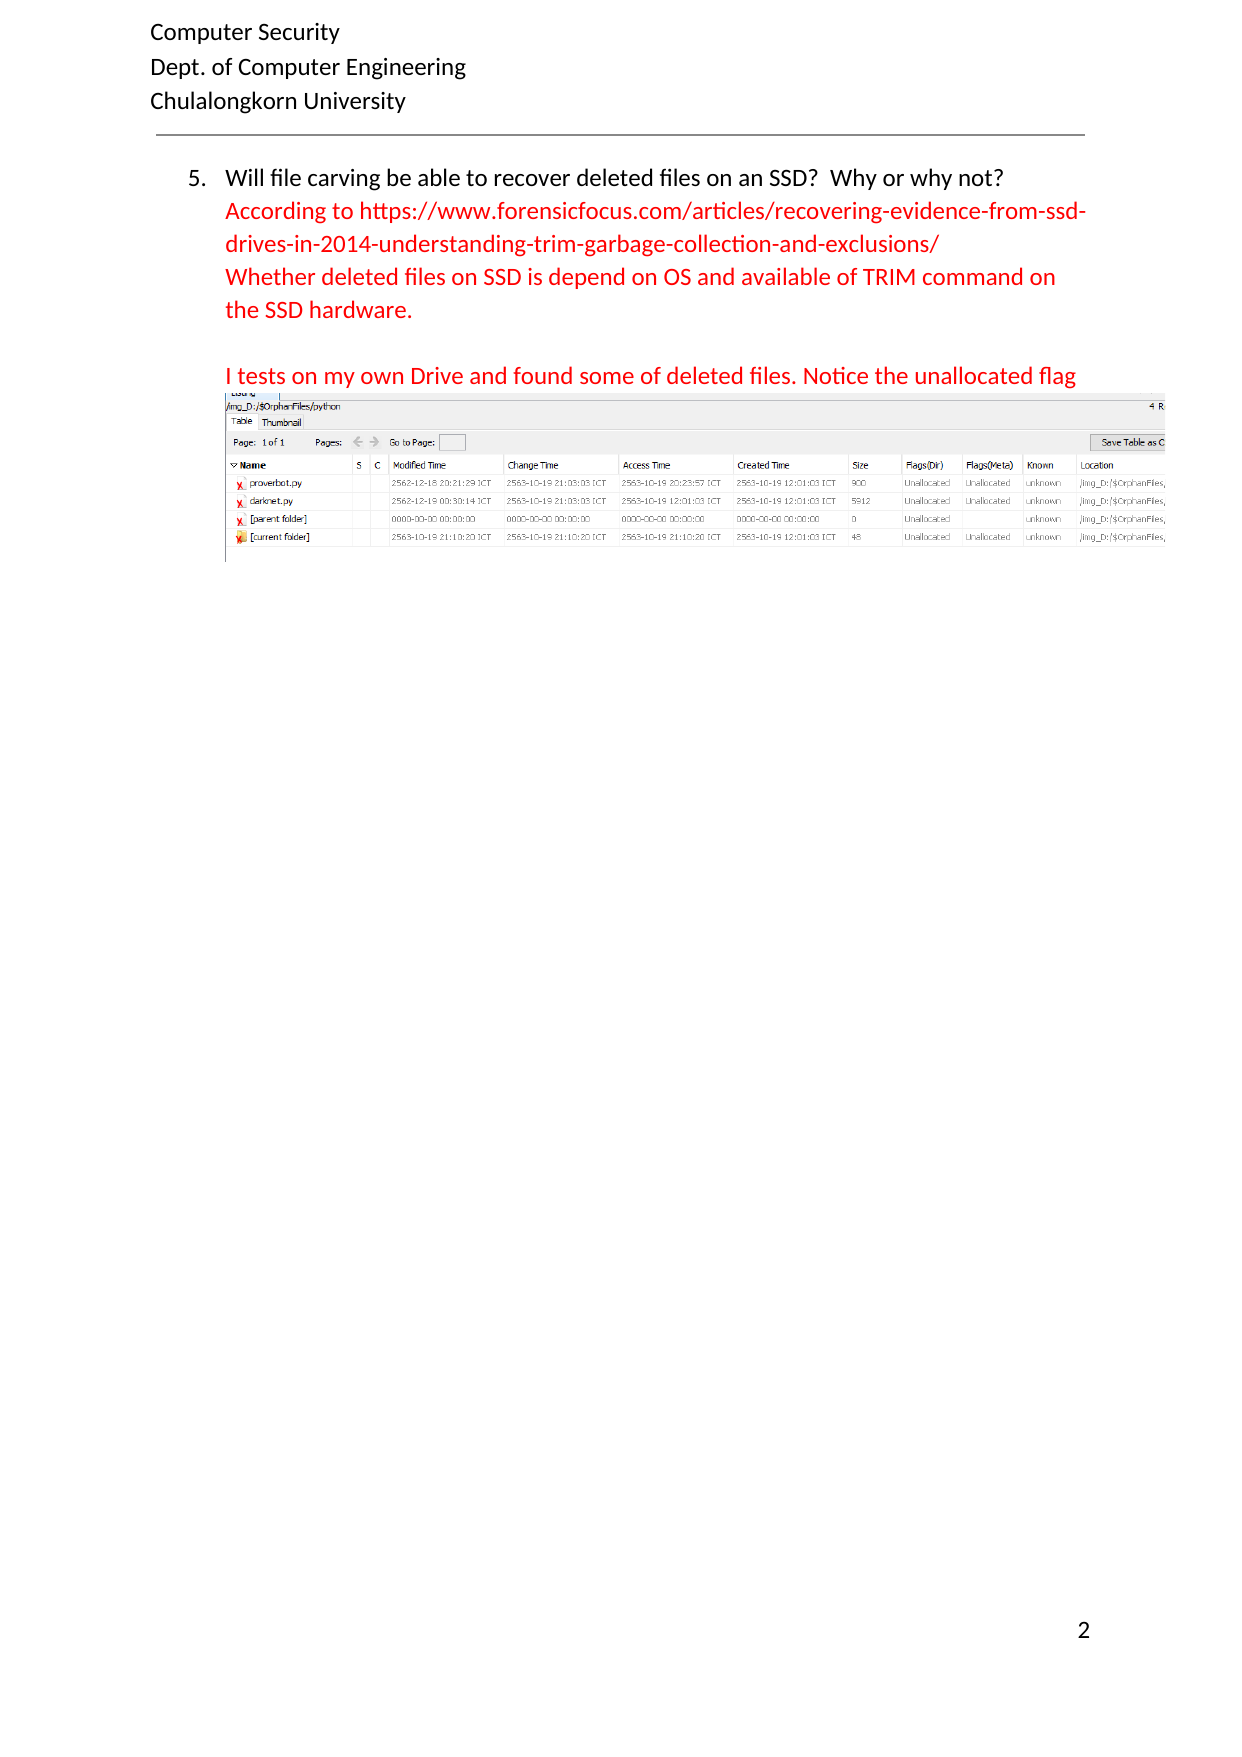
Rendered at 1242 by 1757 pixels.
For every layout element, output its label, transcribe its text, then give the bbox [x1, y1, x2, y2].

picture [225, 393, 1166, 562]
